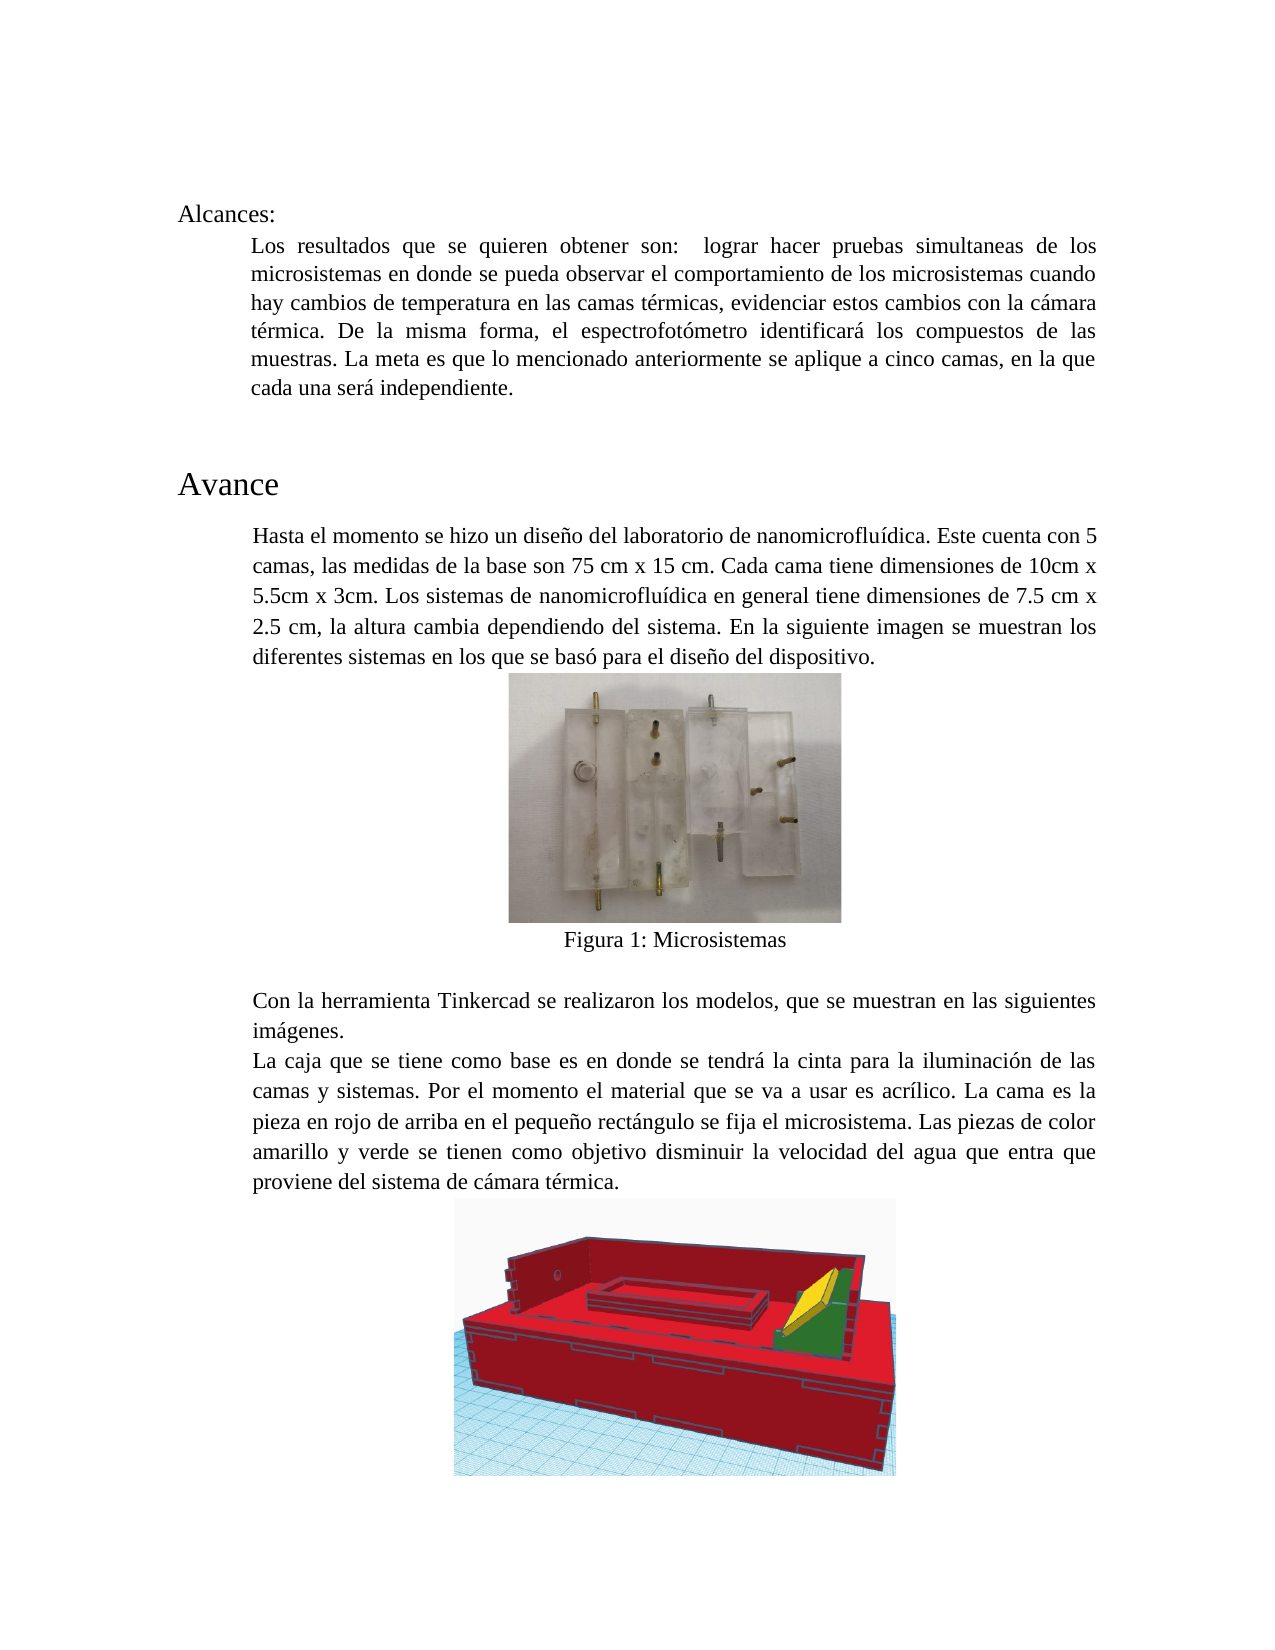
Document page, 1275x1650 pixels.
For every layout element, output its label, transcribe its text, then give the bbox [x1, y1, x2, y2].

list La caja que se tiene como base es en donde se tendrá la cinta para la iluminación de las camas y sistemas. Por el momento el material que se va a usar es acrílico. La cama es la pieza en rojo de arriba en el pequeño rectángulo se fija el microsistema. Las piezas de color amarillo y verde se tienen como objetivo disminuir la velocidad del agua que entra que proviene del sistema de cámara térmica. [252, 1047, 1098, 1194]
list Hasta el momento se hizo un diseño del laboratorio de nanomicrofluídica. Este cuenta con 5 camas, las medidas de la base son 75 cm x 15 cm. Cada cama tiene dimensiones de 10cm x 5.5cm x 3cm. Los sistemas de nanomicrofluídica en general tiene dimensiones de 7.5 cm x 2.5 cm, la altura cambia dependiendo del sistema. En la siguiente imagen se muestran los diferentes sistemas en los que se basó para el diseño del dispositivo. [252, 522, 1098, 669]
text Los resultados que se quieren obtener son: lograr hacer pruebas simultaneas de los microsistemas en donde se pueda observar el comportamiento de los microsistemas cuando hay cambios de temperatura en las camas térmicas, evidenciar estos cambios con la cámara térmica. De la misma forma, el espectrofotómetro identificará los compuestos de las muestras. La meta es que lo mencionado anteriormente se aplique a cinco camas, en la que cada una será independiente. [251, 232, 1098, 400]
list Con la herramienta Tinkercad se realizaron los modelos, que se muestran en las siguientes imágenes. [252, 987, 1098, 1043]
subtitle Alcances: [177, 199, 1098, 227]
text Avance [177, 464, 1098, 502]
picture [508, 673, 842, 923]
picture [453, 1198, 897, 1476]
list Figura 1: Microsistemas [252, 927, 1098, 953]
